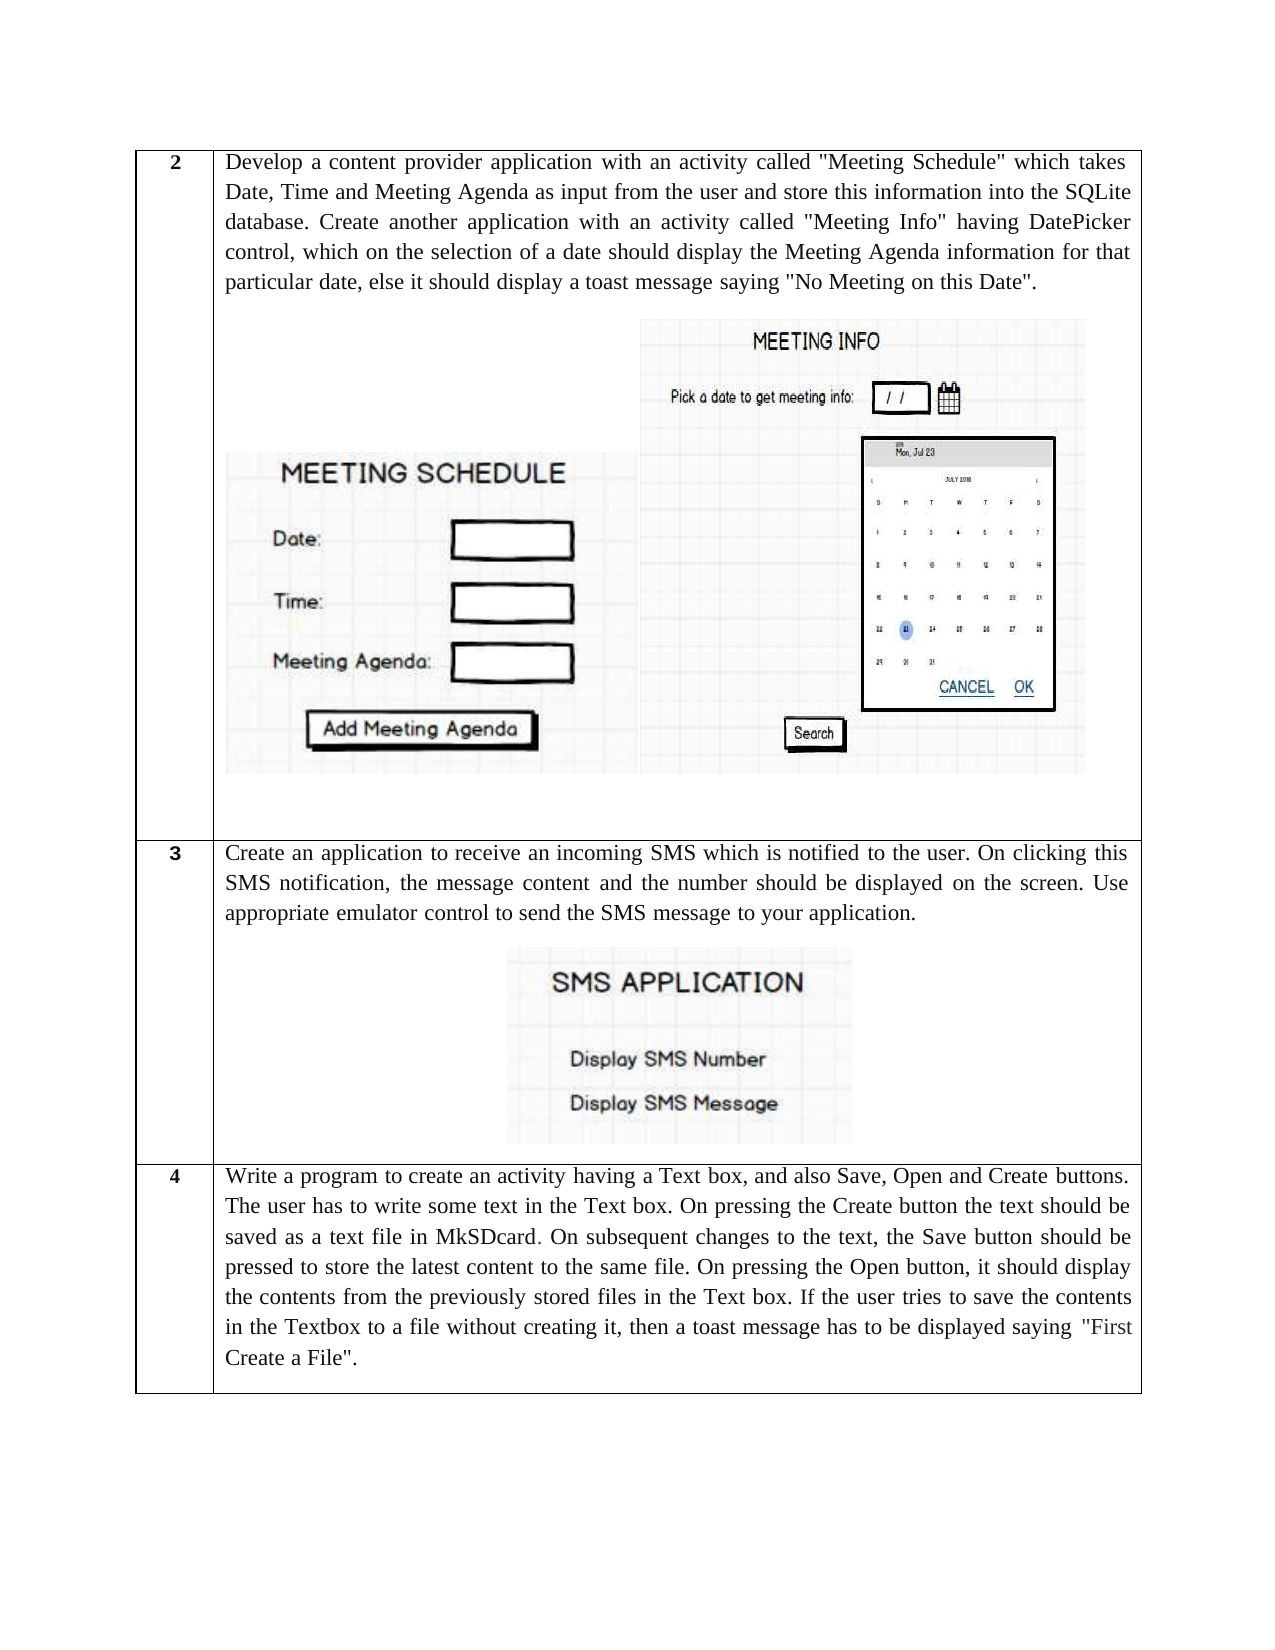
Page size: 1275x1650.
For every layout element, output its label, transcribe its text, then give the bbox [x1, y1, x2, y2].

table_cell Write a program to create an activity having a Text box, and also Save, Open and Create buttons. The user has to write some text in the Text box. On pressing the Create button the text should be saved as a text file in MkSDcard. On subsequent changes to the text, the Save button should be pressed to store the latest content to the same file. On pressing the Open button, it should display the contents from the previously stored files in the Text box. If the user tries to save the contents in the Textbox to a file without creating it, then a toast message has to be displayed saying "First Create a File". [214, 1165, 1141, 1393]
table_cell 4 [137, 1165, 213, 1393]
picture [506, 947, 853, 1144]
table_cell Create an application to receive an incoming SMS which is notified to the user. On clicking this SMS notification, the message content and the number should be displayed on the screen. Use appropriate emulator control to send the SMS message to your application. [214, 841, 1141, 1163]
table_header 2 [137, 151, 213, 840]
table_cell 3 [137, 841, 213, 1163]
table_header Develop a content provider application with an activity called "Meeting Schedule" which takes Date, Time and Meeting Agenda as input from the user and store this information into the SQLite database. Create another application with an activity called "Meeting Info" having DatePicker control, which on the selection of a date should display the Meeting Agenda information for that particular date, else it should display a toast message saying "No Meeting on this Date". [214, 151, 1141, 840]
